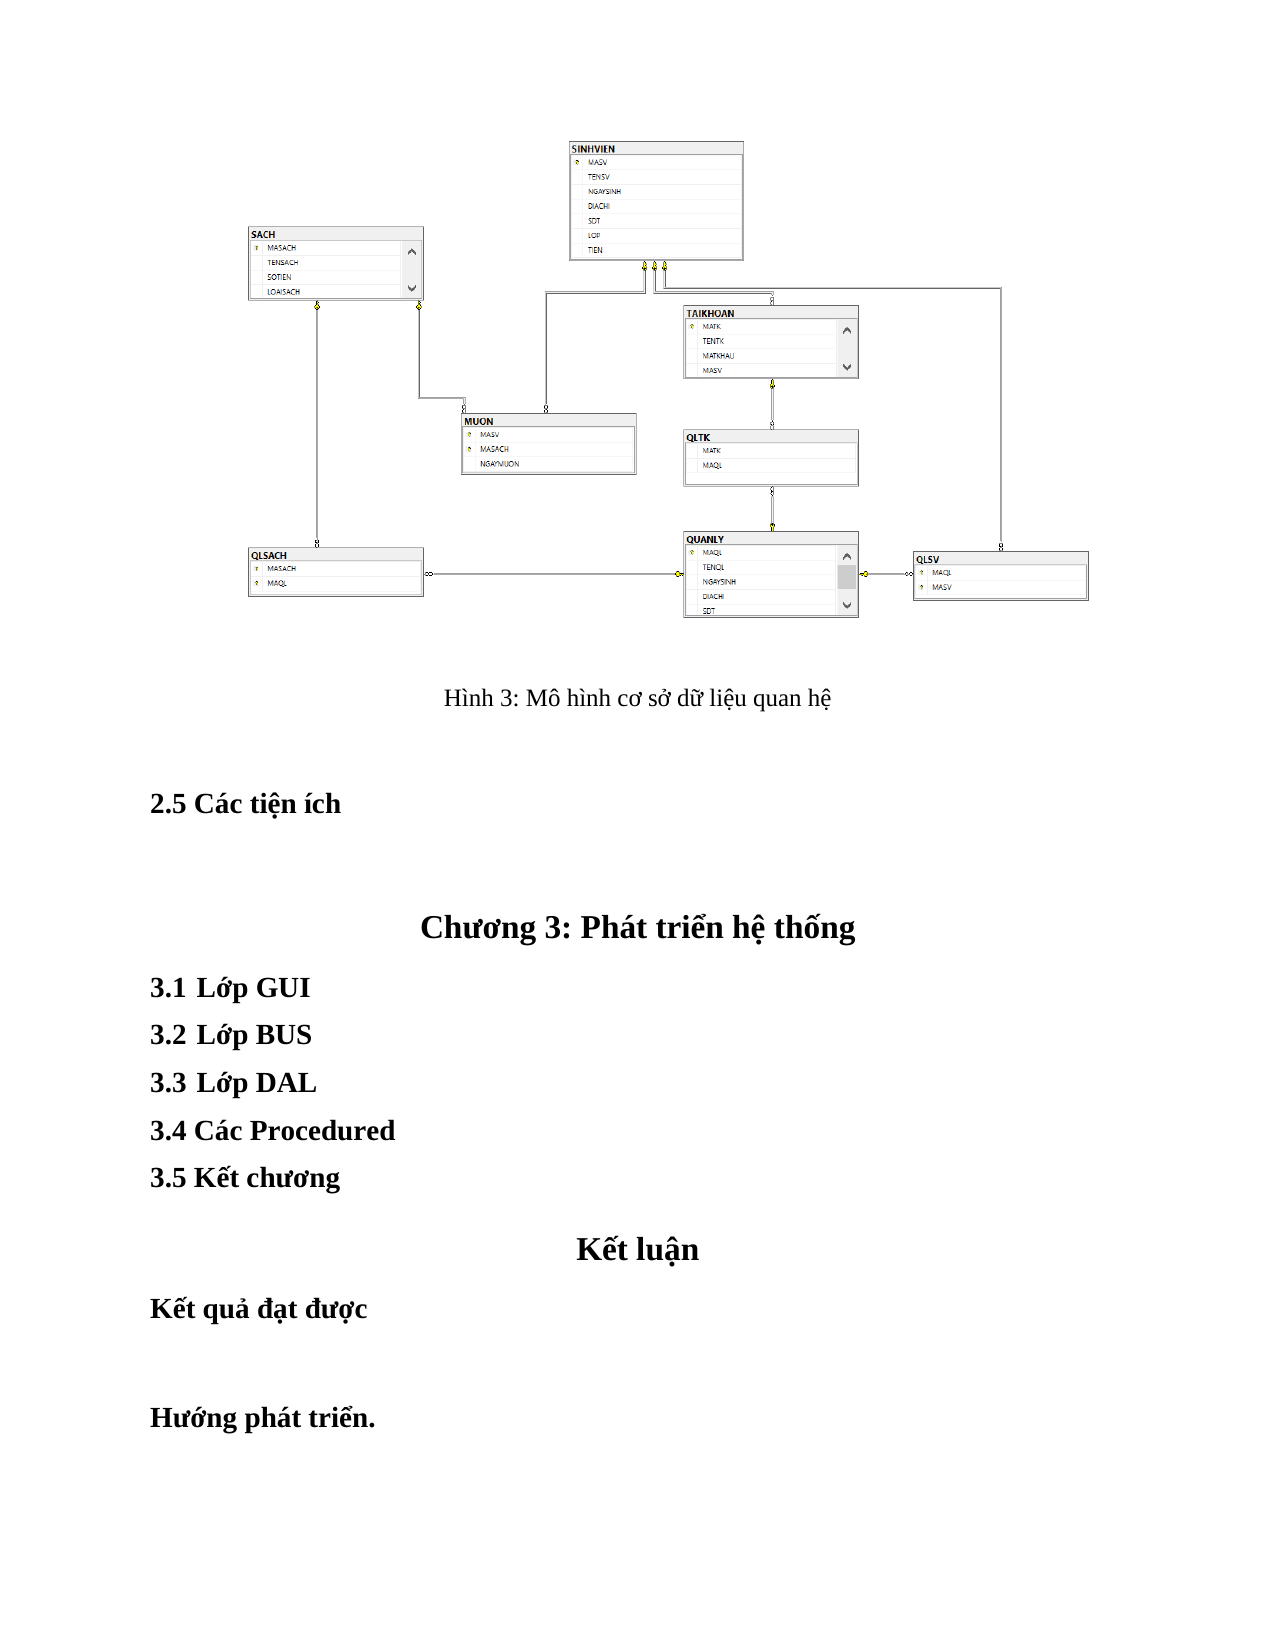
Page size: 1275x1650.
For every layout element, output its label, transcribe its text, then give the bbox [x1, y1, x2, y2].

subtitle Lớp DAL [150, 1065, 1125, 1099]
subtitle Chương 3: Phát triển hệ thống [150, 907, 1125, 946]
picture [150, 132, 1125, 662]
subtitle Lớp BUS [150, 1017, 1125, 1051]
subtitle 3.5 Kết chương [150, 1161, 1125, 1194]
subtitle Lớp GUI [150, 970, 1125, 1003]
subtitle 3.4 Các Procedured [150, 1113, 1125, 1146]
subtitle 2.5 Các tiện ích [150, 786, 1125, 819]
subtitle Kết quả đạt được [150, 1291, 1125, 1325]
subtitle Kết luận [150, 1229, 1125, 1267]
text Hình 3: Mô hình cơ sở dữ liệu quan hệ [150, 683, 1125, 712]
subtitle Hướng phát triển. [150, 1400, 1125, 1434]
